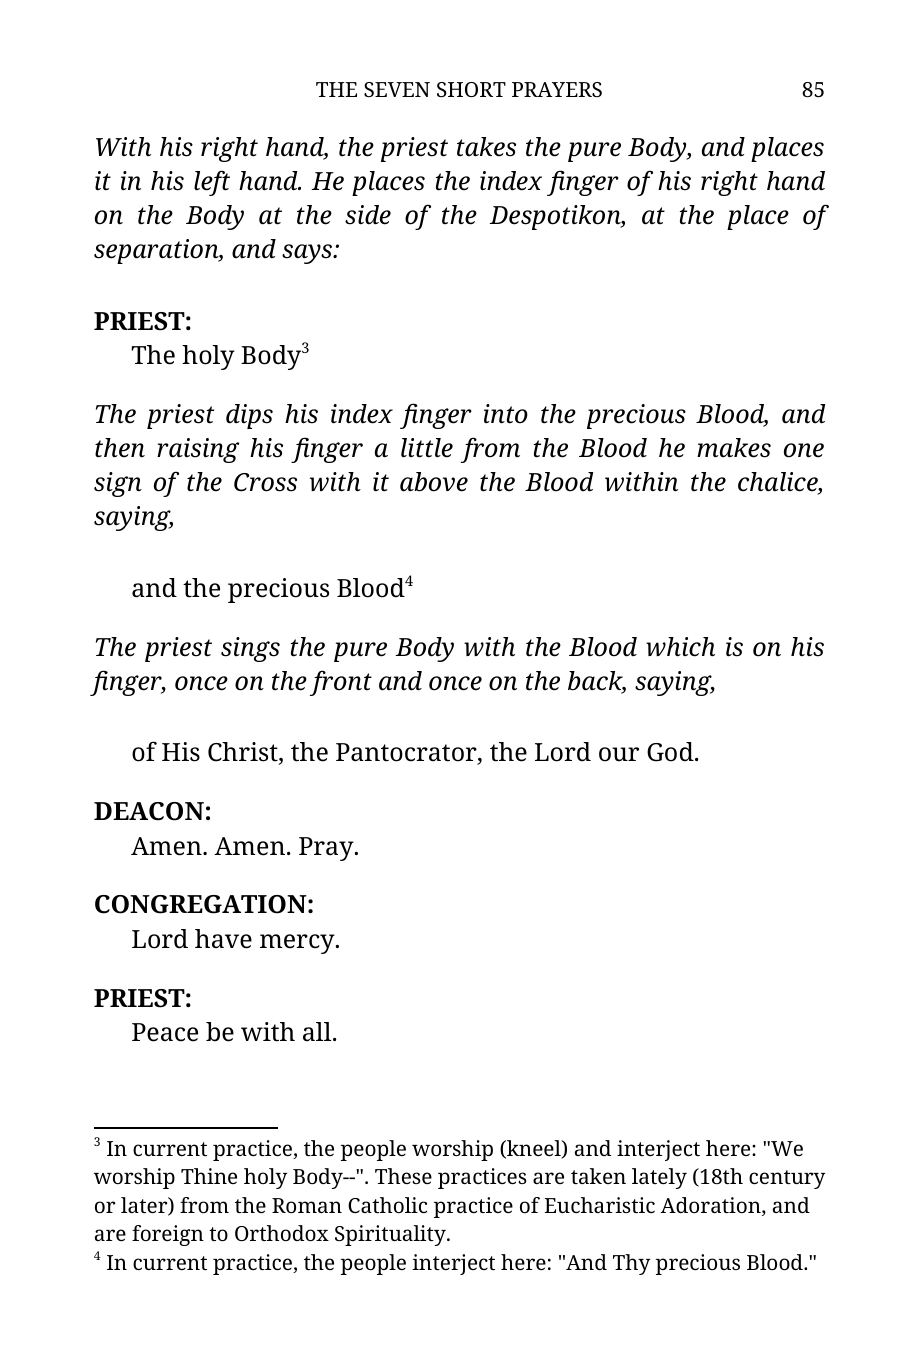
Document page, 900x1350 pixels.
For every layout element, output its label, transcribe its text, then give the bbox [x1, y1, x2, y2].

text PRIEST: [94, 303, 826, 337]
text The priest sings the pure Body with the Blood which is on his finger, once on the front and once on the back, saying, [94, 629, 826, 697]
text DEACON: [94, 794, 826, 828]
text Lord have mercy. [94, 921, 826, 955]
text The holy Body [94, 337, 826, 372]
text The priest dips his index finger into the precious Blood, and then raising his finger a little from the Blood he makes one sign of the Cross with it above the Blood within the chalice, saying, [94, 397, 826, 533]
text Peace be with all. [94, 1014, 826, 1048]
text of His Christ, the Pantocrator, the Lord our God. [94, 735, 826, 769]
text With his right hand, the priest takes the pure Body, and places it in his left hand. He places the index finger of his right hand on the Body at the side of the Despotikon, at the place of separation, and says: [94, 130, 826, 266]
text PRIEST: [94, 980, 826, 1014]
text and the precious Blood [94, 570, 826, 604]
text CONGREGATION: [94, 887, 826, 921]
text Amen. Amen. Pray. [94, 828, 826, 862]
